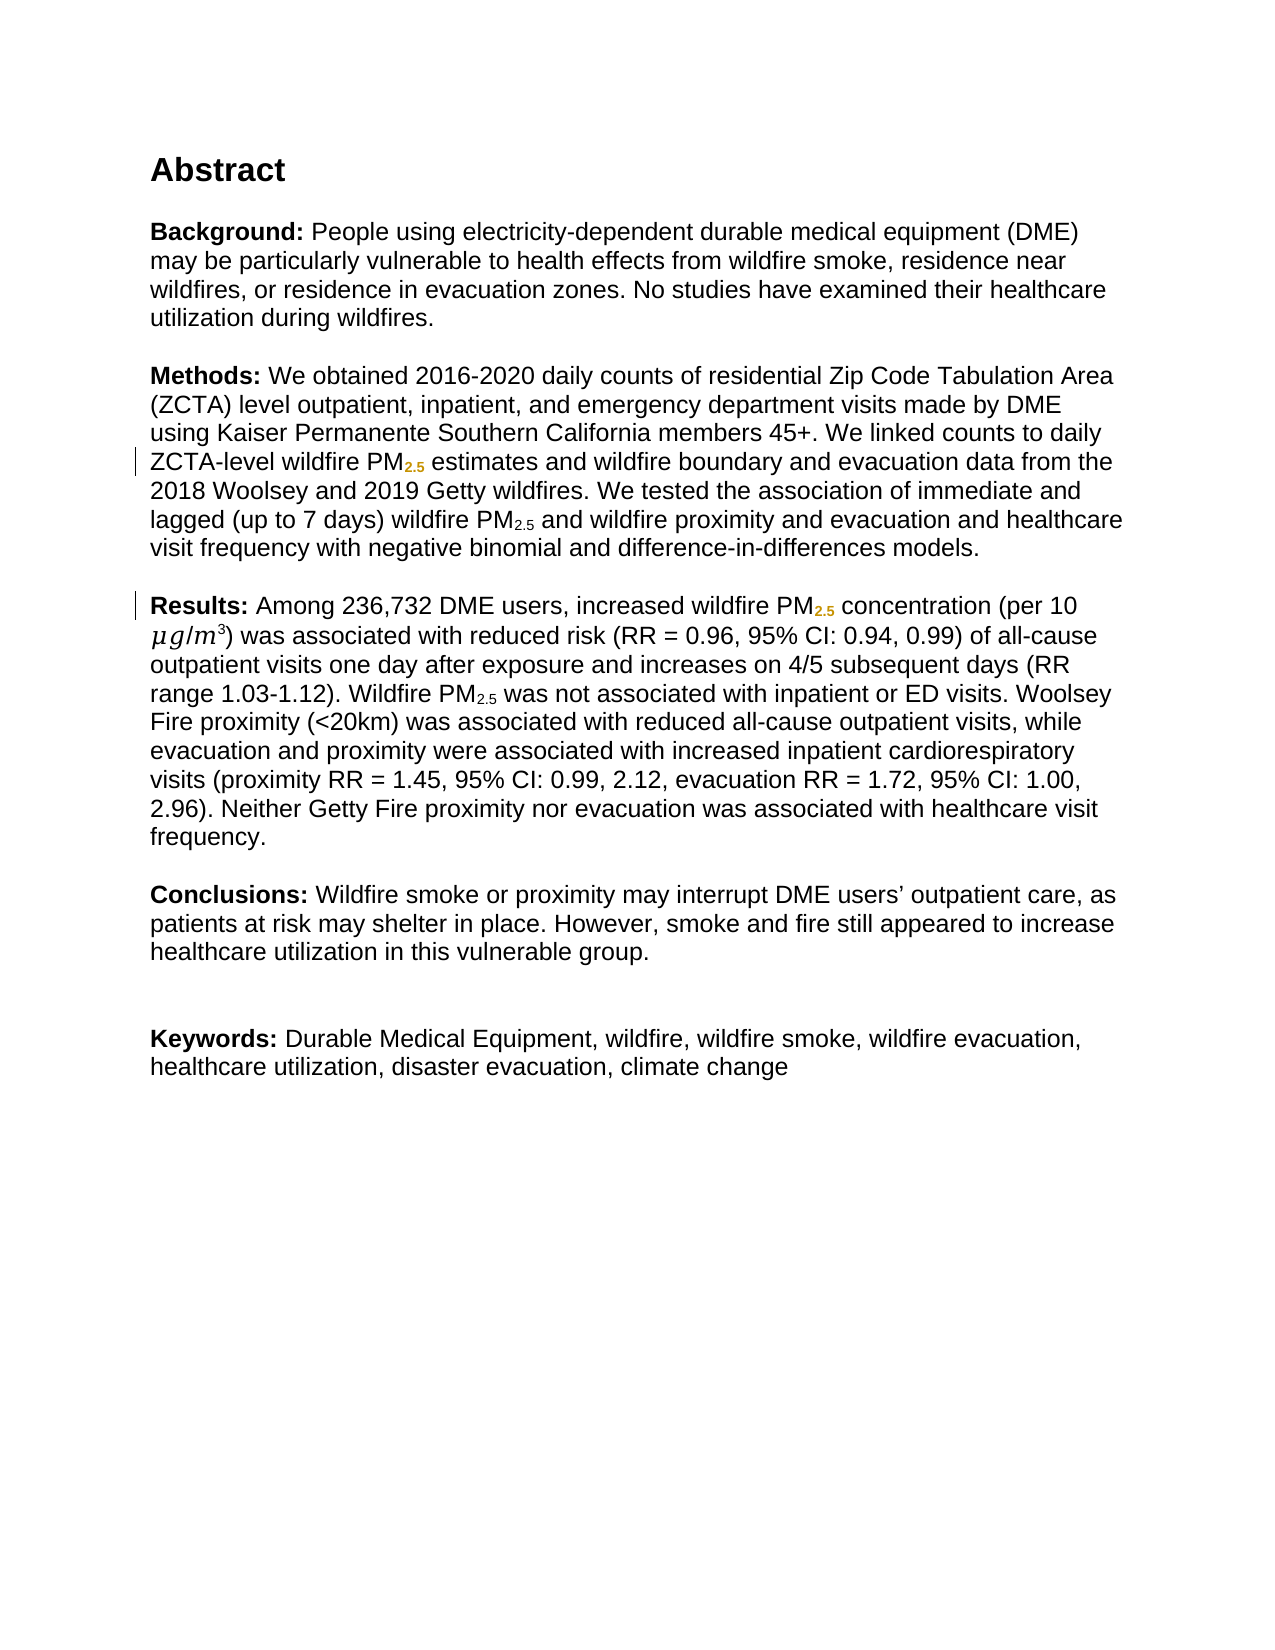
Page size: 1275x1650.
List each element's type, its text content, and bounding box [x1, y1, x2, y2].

text Methods: We obtained 2016-2020 daily counts of residential Zip Code Tabulation Area (ZCTA) level outpatient, inpatient, and emergency department visits made by DME using Kaiser Permanente Southern California members 45+. We linked counts to daily ZCTA-level wildfire PM2.5 estimates and wildfire boundary and evacuation data from the 2018 Woolsey and 2019 Getty wildfires. We tested the association of immediate and lagged (up to 7 days) wildfire PM2.5 and wildfire proximity and evacuation and healthcare visit frequency with negative binomial and difference-in-differences models. [150, 361, 1125, 562]
text Keywords: Durable Medical Equipment, wildfire, wildfire smoke, wildfire evacuation, healthcare utilization, disaster evacuation, climate change [150, 1023, 1125, 1081]
text Abstract [150, 150, 1125, 188]
text Results: Among 236,732 DME users, increased wildfire PM2.5 concentration (per 10 𝜇𝑔/𝑚3) was associated with reduced risk (RR = 0.96, 95% CI: 0.94, 0.99) of all-cause outpatient visits one day after exposure and increases on 4/5 subsequent days (RR range 1.03-1.12). Wildfire PM2.5 was not associated with inpatient or ED visits. Woolsey Fire proximity (<20km) was associated with reduced all-cause outpatient visits, while evacuation and proximity were associated with increased inpatient cardiorespiratory visits (proximity RR = 1.45, 95% CI: 0.99, 2.12, evacuation RR = 1.72, 95% CI: 1.00, 2.96). Neither Getty Fire proximity nor evacuation was associated with healthcare visit frequency. [150, 591, 1125, 851]
text Conclusions: Wildfire smoke or proximity may interrupt DME users’ outpatient care, as patients at risk may shelter in place. However, smoke and fire still appeared to increase healthcare utilization in this vulnerable group. [150, 880, 1125, 966]
text Background: People using electricity-dependent durable medical equipment (DME) may be particularly vulnerable to health effects from wildfire smoke, residence near wildfires, or residence in evacuation zones. No studies have examined their healthcare utilization during wildfires. [150, 217, 1125, 332]
